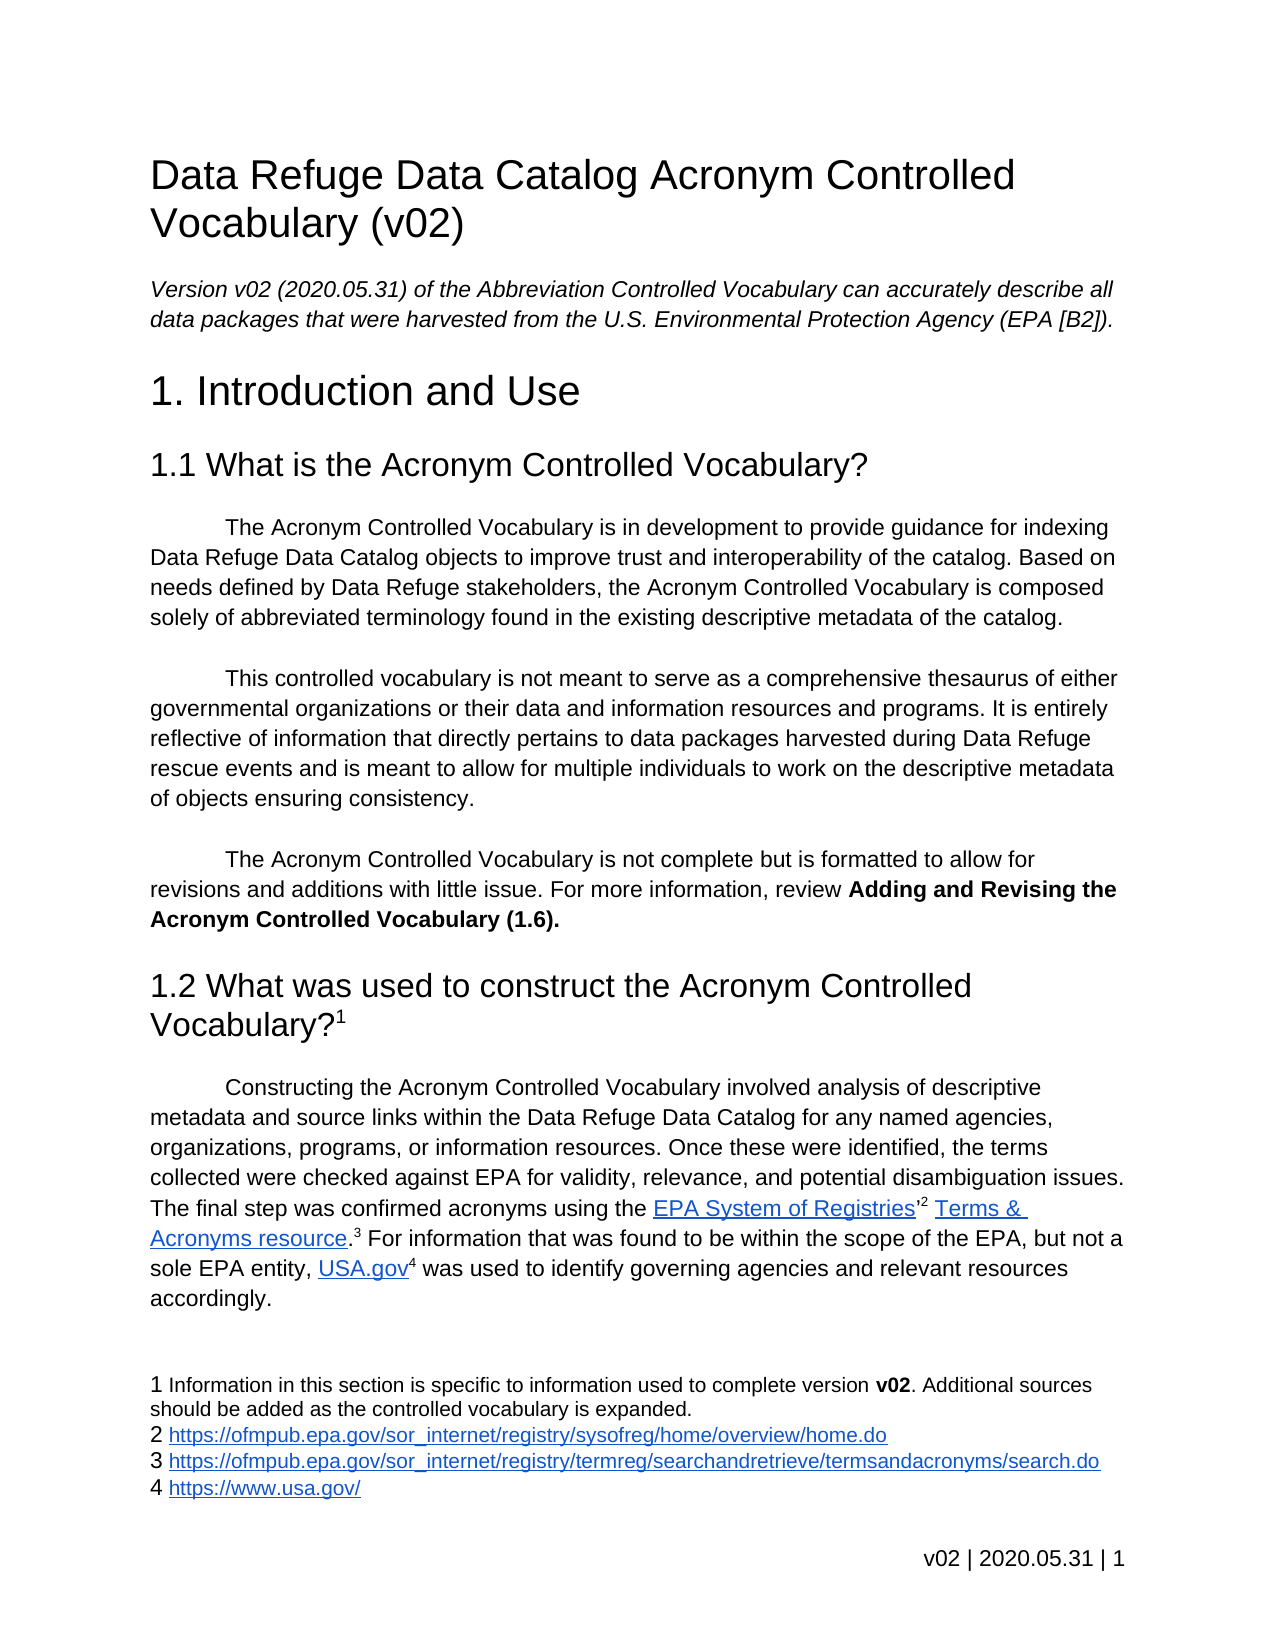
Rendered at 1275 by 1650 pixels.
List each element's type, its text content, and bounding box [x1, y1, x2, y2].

subtitle Data Refuge Data Catalog Acronym Controlled Vocabulary (v02) [150, 150, 1125, 246]
subtitle 1. Introduction and Use [150, 367, 1125, 414]
subtitle 1.2 What was used to construct the Acronym Controlled Vocabulary? [150, 967, 1125, 1043]
subtitle 1.1 What is the Acronym Controlled Vocabulary? [150, 445, 1125, 483]
text This controlled vocabulary is not meant to serve as a comprehensive thesaurus of either governmental organizations or their data and information resources and programs. It is entirely reflective of information that directly pertains to data packages harvested during Data Refuge rescue events and is meant to allow for multiple individuals to work on the descriptive metadata of objects ensuring consistency. [150, 664, 1125, 812]
text The Acronym Controlled Vocabulary is in development to provide guidance for indexing Data Refuge Data Catalog objects to improve trust and interoperability of the catalog. Based on needs defined by Data Refuge stakeholders, the Acronym Controlled Vocabulary is composed solely of abbreviated terminology found in the existing descriptive metadata of the catalog. [150, 513, 1125, 630]
text Constructing the Acronym Controlled Vocabulary involved analysis of descriptive metadata and source links within the Data Refuge Data Catalog for any named agencies, organizations, programs, or information resources. Once these were identified, the terms collected were checked against EPA for validity, relevance, and potential disambiguation issues. The final step was confirmed acronyms using the EPA System of Registries’ Terms & Acronyms resource. For information that was found to be within the scope of the EPA, but not a sole EPA entity, USA.gov was used to identify governing agencies and relevant resources accordingly. [150, 1074, 1125, 1311]
text The Acronym Controlled Vocabulary is not complete but is formatted to allow for revisions and additions with little issue. For more information, review Adding and Revising the Acronym Controlled Vocabulary (1.6). [150, 846, 1125, 932]
text Version v02 (2020.05.31) of the Abbreviation Controlled Vocabulary can accurately describe all data packages that were harvested from the U.S. Environmental Protection Agency (EPA [B2]). [150, 276, 1125, 333]
